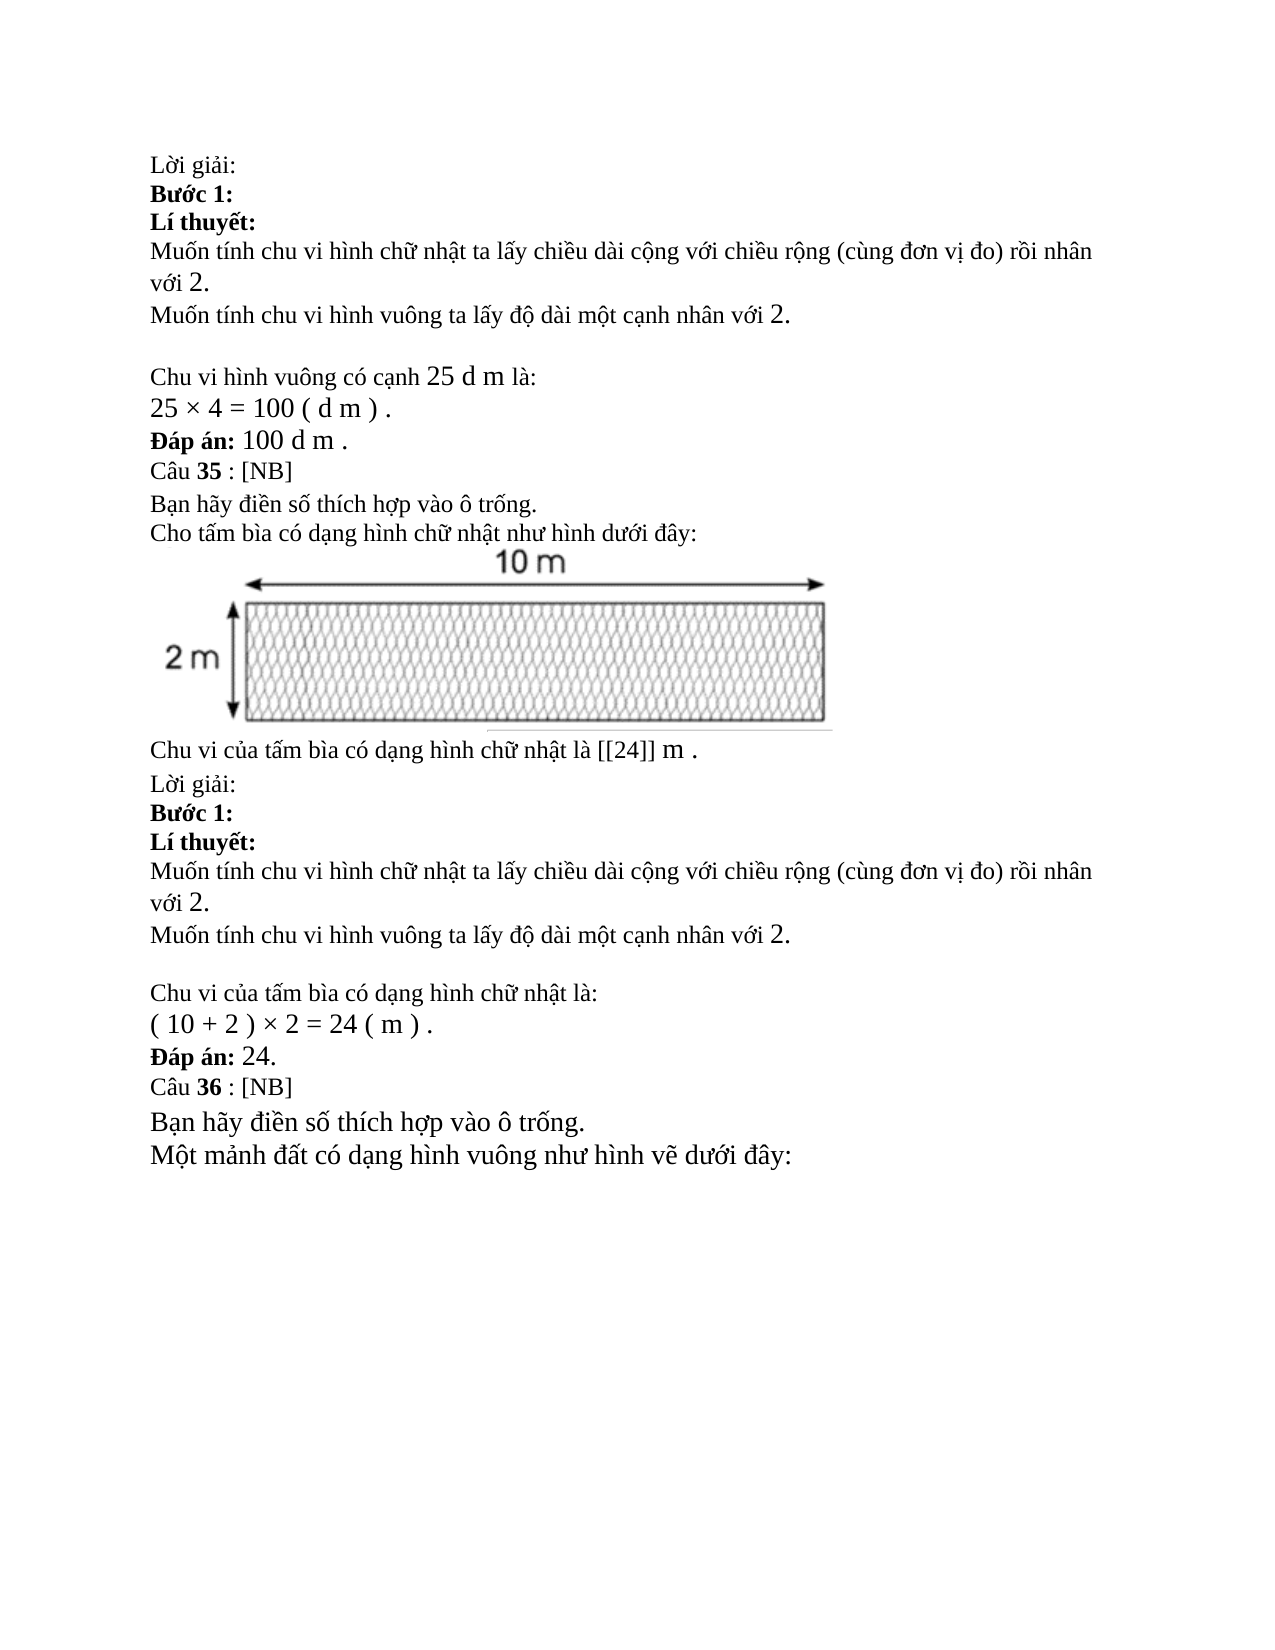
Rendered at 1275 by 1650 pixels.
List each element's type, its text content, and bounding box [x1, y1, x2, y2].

text Bước 1: [150, 798, 1125, 827]
text Câu 36 : [NB] [150, 1072, 1125, 1100]
text Lời giải: [150, 769, 1125, 798]
text Lí thuyết: Muốn tính chu vi hình chữ nhật ta lấy chiều dài cộng với chiều rộng (cùng đơn vị đo) rồi nhân với 2. Muốn tính chu vi hình vuông ta lấy độ dài một cạnh nhân với 2. Chu vi hình vuông có cạnh 25 d m là: 25 × 4 = 100 ( d m ) . Đáp án: 100 d m . [150, 207, 1125, 456]
picture [150, 547, 833, 732]
text Lời giải: [150, 150, 1125, 179]
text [150, 1106, 1125, 1170]
text Bước 1: [150, 179, 1125, 207]
text Câu 35 : [NB] [150, 456, 1125, 484]
text Lí thuyết: Muốn tính chu vi hình chữ nhật ta lấy chiều dài cộng với chiều rộng (cùng đơn vị đo) rồi nhân với 2. Muốn tính chu vi hình vuông ta lấy độ dài một cạnh nhân với 2. Chu vi của tấm bìa có dạng hình chữ nhật là: ( 10 + 2 ) × 2 = 24 ( m ) . Đáp án: 24. [150, 827, 1125, 1072]
